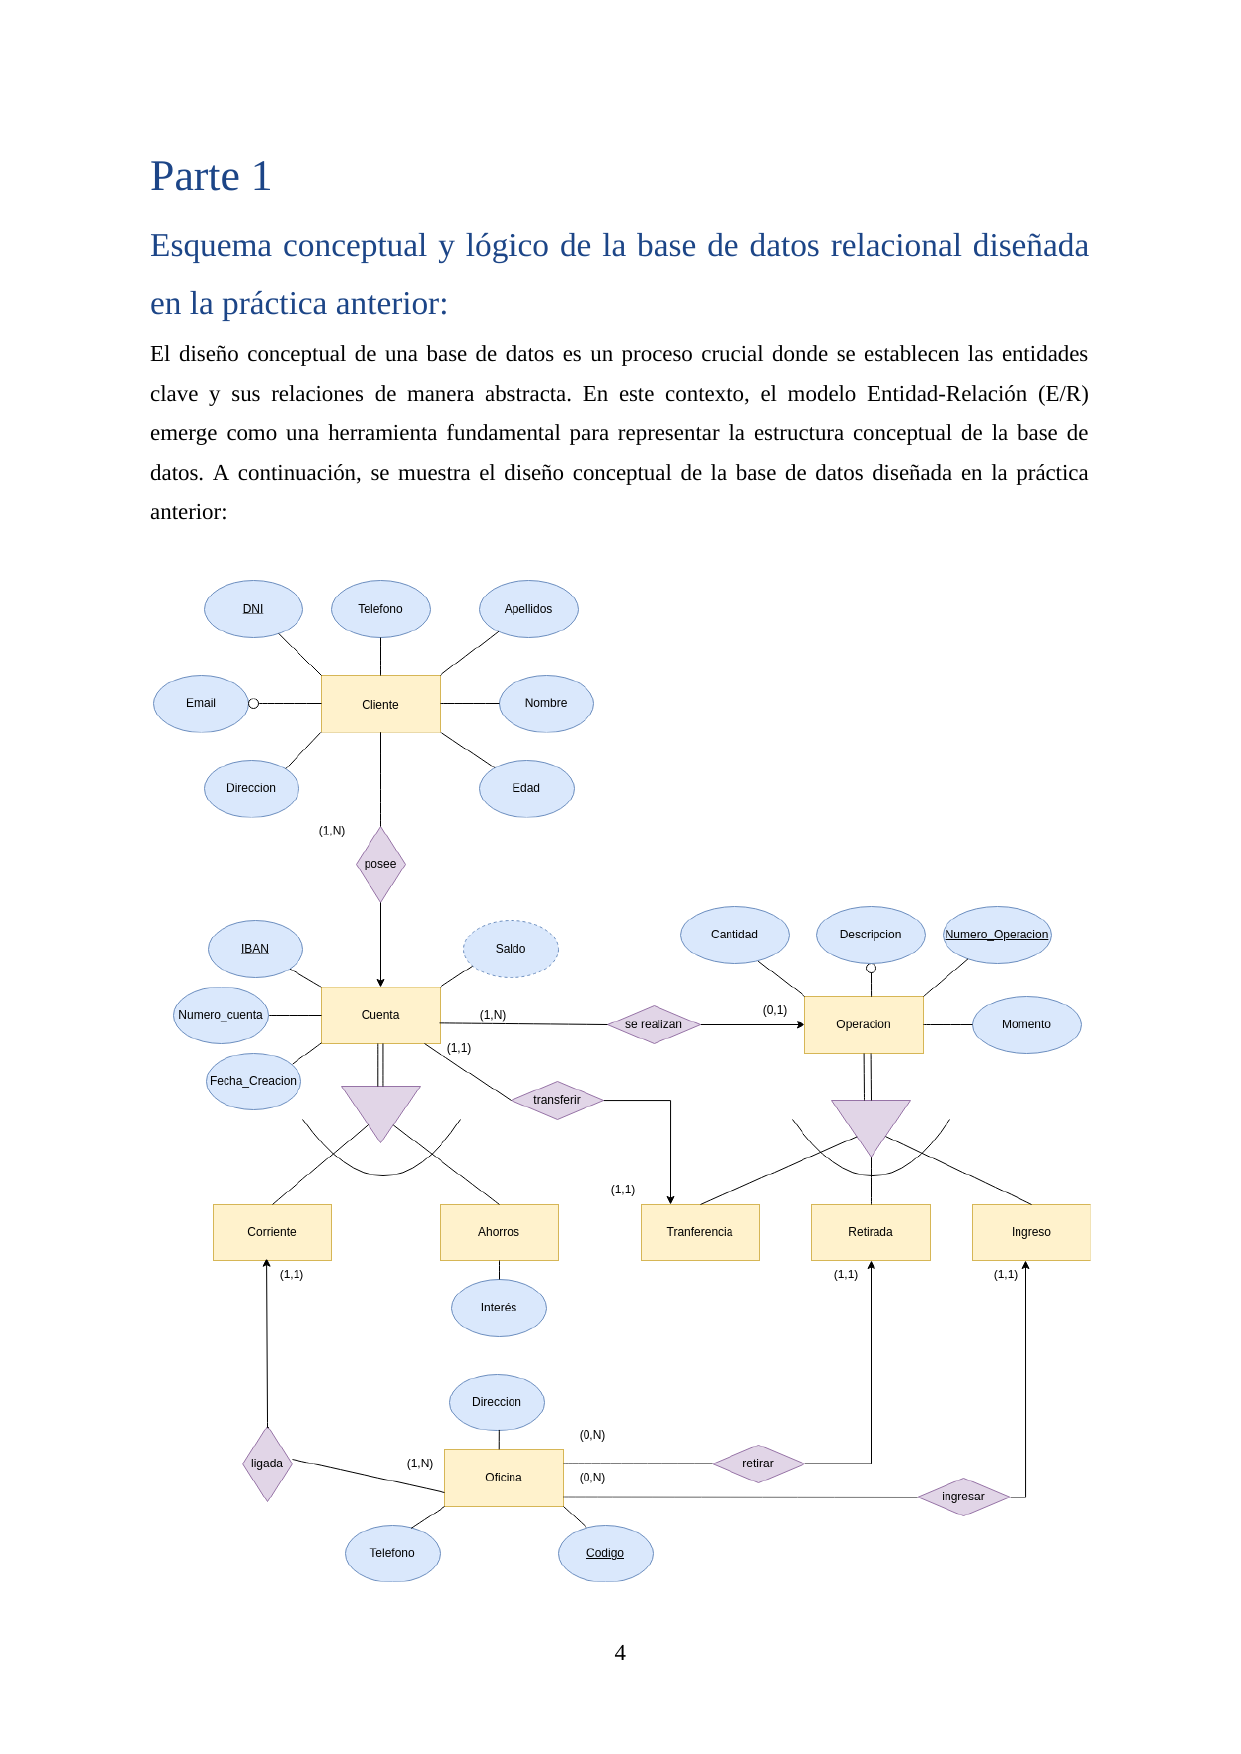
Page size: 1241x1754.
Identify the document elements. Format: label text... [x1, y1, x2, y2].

picture [153, 580, 1091, 1582]
subtitle Parte 1 [150, 150, 1090, 200]
subtitle Esquema conceptual y lógico de la base de datos relacional diseñada en la práctica anterior: [150, 225, 1090, 321]
text El diseño conceptual de una base de datos es un proceso crucial donde se establecen las entidades clave y sus relaciones de manera abstracta. En este contexto, el modelo Entidad-Relación (E/R) emerge como una herramienta fundamental para representar la estructura conceptual de la base de datos. A continuación, se muestra el diseño conceptual de la base de datos diseñada en la práctica anterior: [150, 340, 1090, 525]
